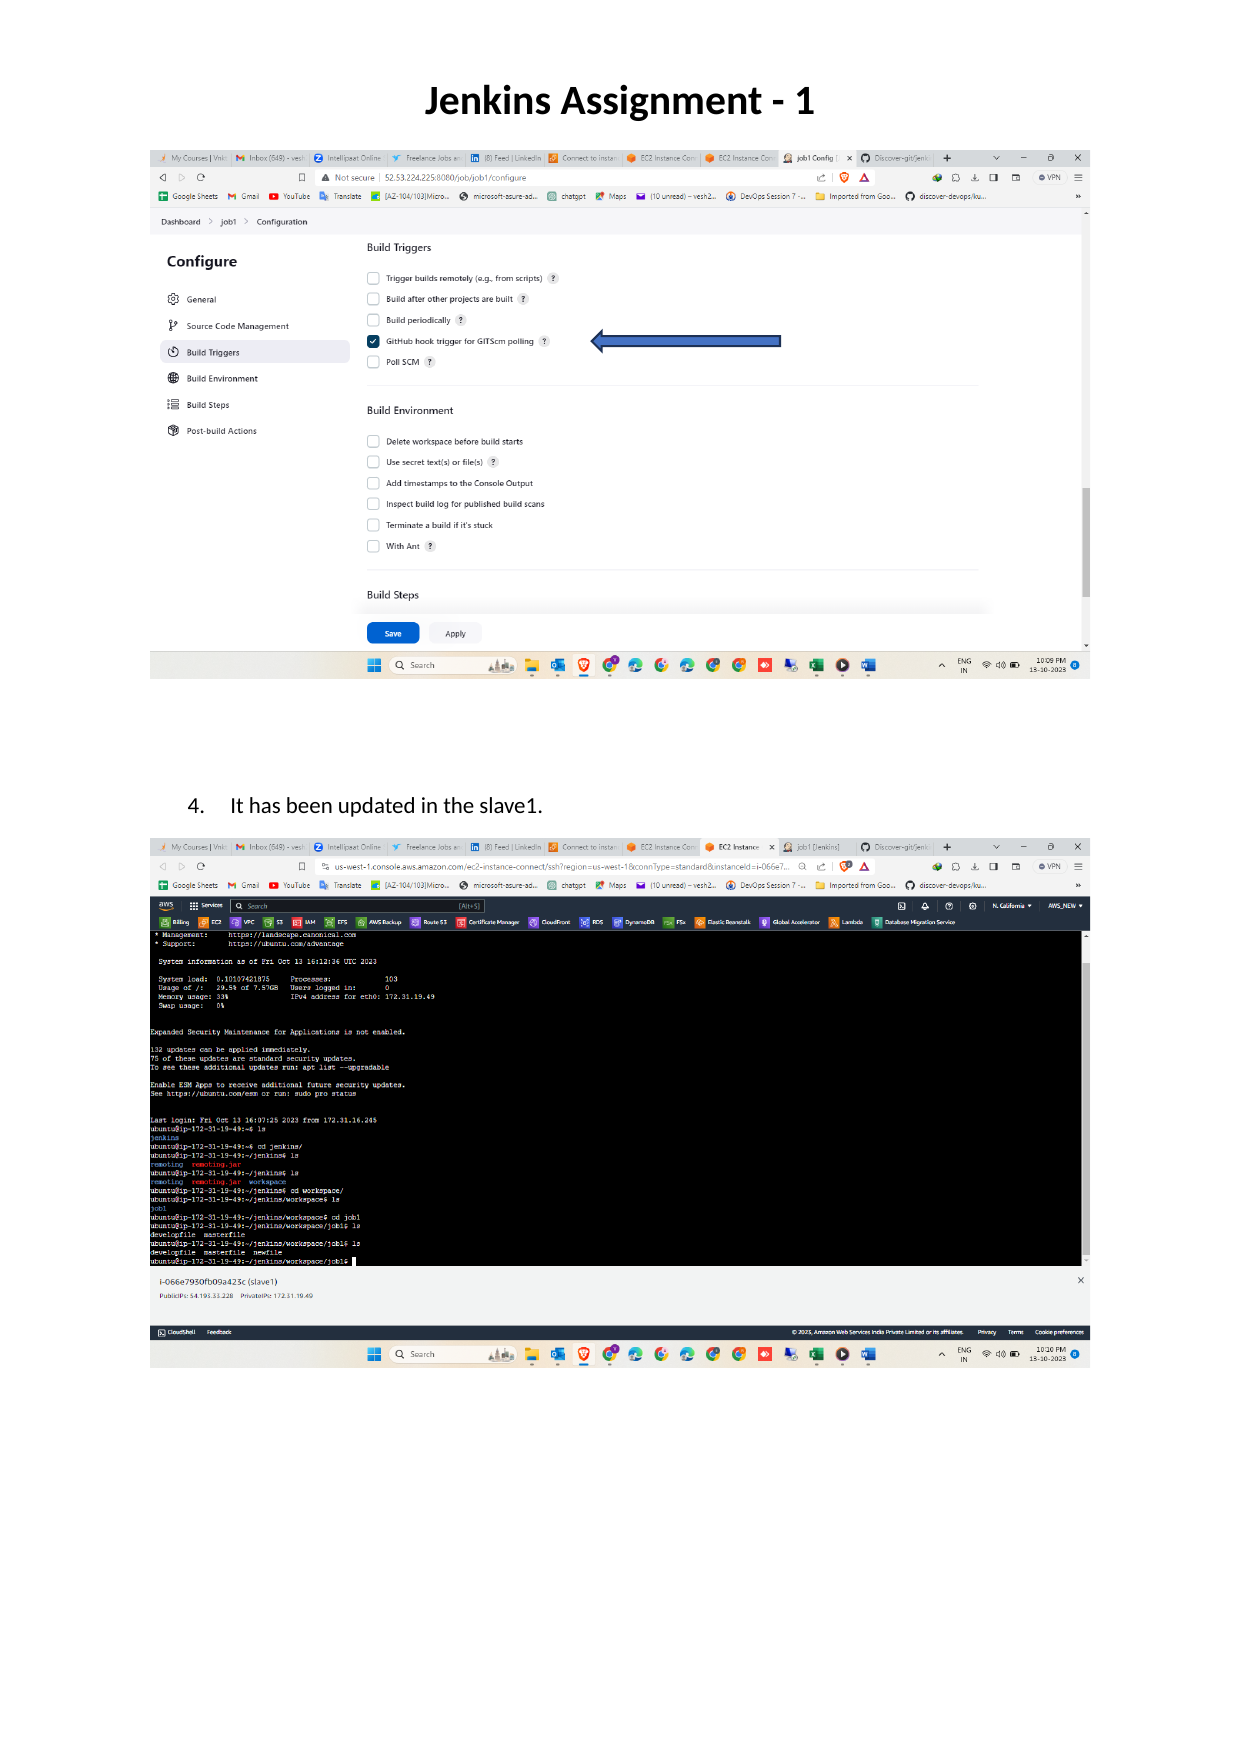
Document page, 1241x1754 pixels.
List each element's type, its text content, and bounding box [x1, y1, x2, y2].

list It has been updated in the slave1. [187, 791, 1090, 819]
picture [150, 838, 1091, 1368]
picture [150, 150, 1091, 679]
